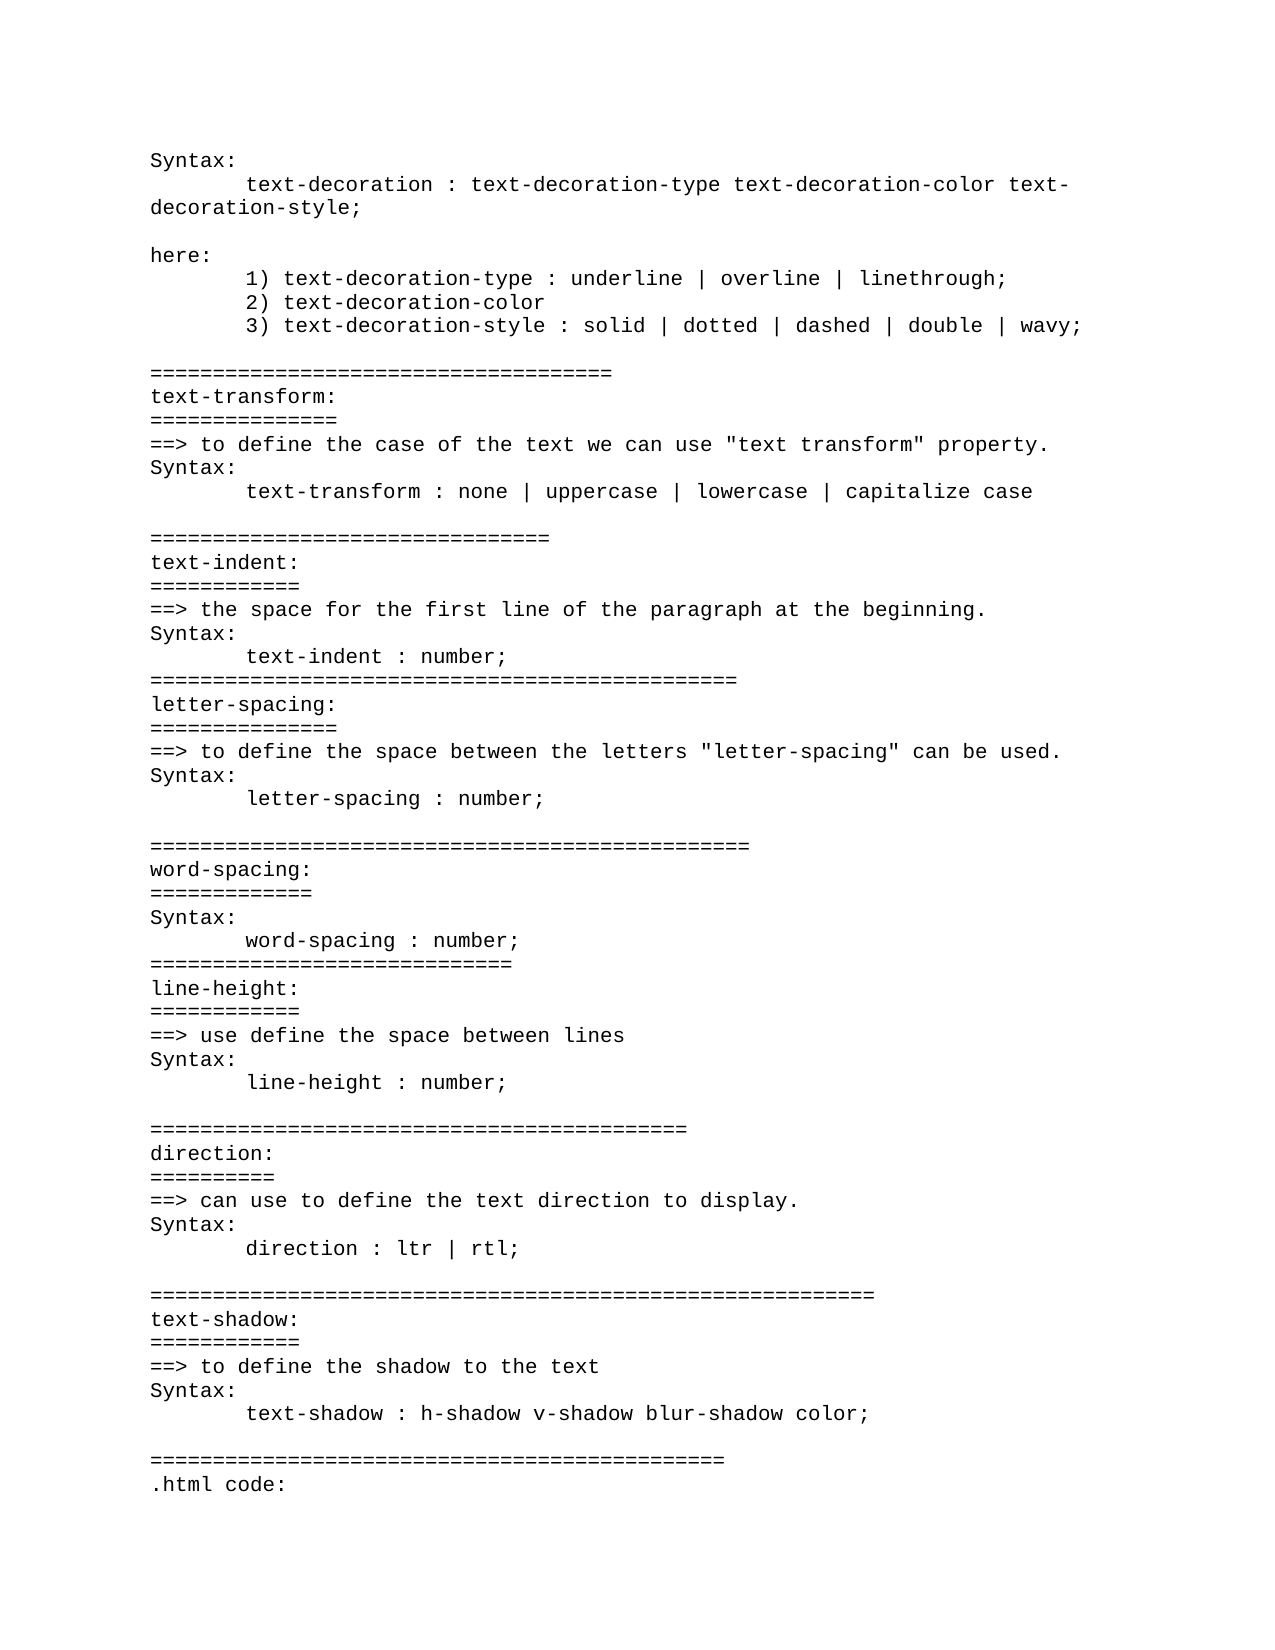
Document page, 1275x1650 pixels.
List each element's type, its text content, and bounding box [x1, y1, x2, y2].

text Syntax: [150, 623, 1125, 647]
text ===================================== [150, 363, 1125, 386]
text Syntax: [150, 765, 1125, 788]
text ==> to define the space between the letters "letter-spacing" can be used. [150, 741, 1125, 765]
text ============================= [150, 954, 1125, 978]
text text-transform: [150, 386, 1125, 410]
text ============ [150, 1001, 1125, 1025]
text 1) text-decoration-type : underline | overline | linethrough; [150, 268, 1125, 292]
text direction: [150, 1143, 1125, 1167]
text ==> to define the shadow to the text [150, 1356, 1125, 1379]
text =============================================== [150, 670, 1125, 694]
text Syntax: [150, 457, 1125, 481]
text ============ [150, 576, 1125, 599]
text .html code: [150, 1474, 1125, 1498]
text word-spacing : number; [150, 930, 1125, 954]
text line-height : number; [150, 1072, 1125, 1096]
text ============================================== [150, 1451, 1125, 1474]
text text-shadow: [150, 1309, 1125, 1332]
text =============== [150, 717, 1125, 741]
text text-shadow : h-shadow v-shadow blur-shadow color; [150, 1403, 1125, 1427]
text ============= [150, 883, 1125, 907]
text ==> to define the case of the text we can use "text transform" property. [150, 434, 1125, 457]
text ==> the space for the first line of the paragraph at the beginning. [150, 599, 1125, 623]
text text-transform : none | uppercase | lowercase | capitalize case [150, 481, 1125, 505]
text 3) text-decoration-style : solid | dotted | dashed | double | wavy; [150, 316, 1125, 339]
text Syntax: [150, 1379, 1125, 1403]
text text-indent : number; [150, 647, 1125, 670]
text ==> use define the space between lines [150, 1025, 1125, 1048]
text line-height: [150, 978, 1125, 1001]
text word-spacing: [150, 859, 1125, 883]
text text-indent: [150, 552, 1125, 576]
text letter-spacing: [150, 694, 1125, 717]
text Syntax: [150, 1214, 1125, 1238]
text Syntax: [150, 1048, 1125, 1072]
text ========== [150, 1167, 1125, 1190]
text ================================ [150, 528, 1125, 552]
text 2) text-decoration-color [150, 292, 1125, 316]
text ==> can use to define the text direction to display. [150, 1190, 1125, 1214]
text here: [150, 244, 1125, 268]
text text-decoration : text-decoration-type text-decoration-color text-decoration-style; [150, 174, 1125, 221]
text Syntax: [150, 150, 1125, 174]
text ============ [150, 1332, 1125, 1356]
text ================================================ [150, 836, 1125, 859]
text direction : ltr | rtl; [150, 1238, 1125, 1261]
text =============== [150, 410, 1125, 434]
text Syntax: [150, 907, 1125, 930]
text letter-spacing : number; [150, 788, 1125, 812]
text =========================================== [150, 1119, 1125, 1143]
text ========================================================== [150, 1285, 1125, 1309]
